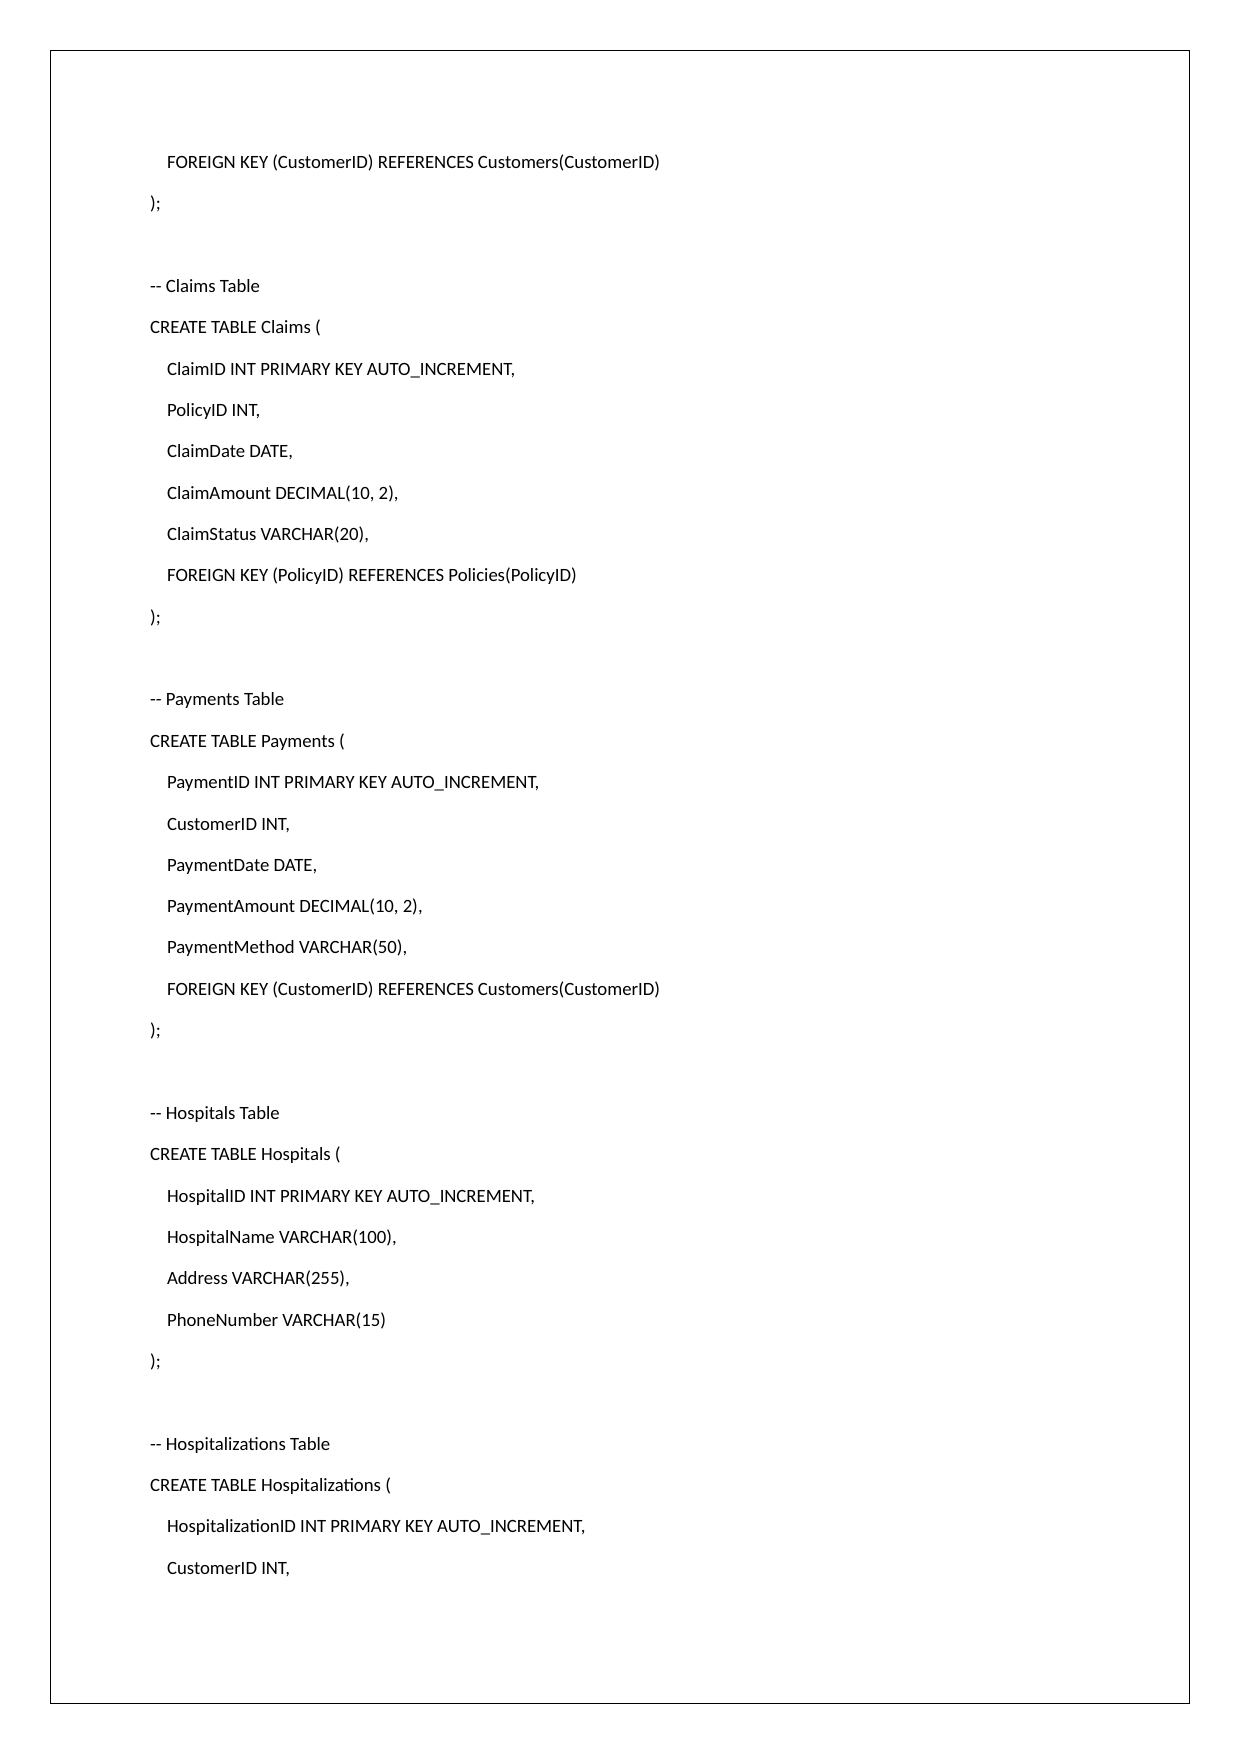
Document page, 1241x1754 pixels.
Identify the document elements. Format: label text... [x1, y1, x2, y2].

text ClaimStatus VARCHAR(20), [150, 522, 1090, 545]
text PolicyID INT, [150, 398, 1090, 421]
text ); [150, 1349, 1090, 1372]
text FOREIGN KEY (CustomerID) REFERENCES Customers(CustomerID) [150, 977, 1090, 1000]
text PaymentAmount DECIMAL(10, 2), [150, 894, 1090, 917]
text Address VARCHAR(255), [150, 1267, 1090, 1289]
text HospitalizationID INT PRIMARY KEY AUTO_INCREMENT, [150, 1515, 1090, 1538]
text ); [150, 1018, 1090, 1041]
text FOREIGN KEY (PolicyID) REFERENCES Policies(PolicyID) [150, 563, 1090, 586]
text ); [150, 191, 1090, 214]
text CustomerID INT, [150, 812, 1090, 834]
text CREATE TABLE Hospitals ( [150, 1142, 1090, 1165]
text -- Hospitalizations Table [150, 1432, 1090, 1455]
text ClaimID INT PRIMARY KEY AUTO_INCREMENT, [150, 357, 1090, 380]
text CREATE TABLE Payments ( [150, 729, 1090, 752]
text CREATE TABLE Hospitalizations ( [150, 1473, 1090, 1496]
text PaymentMethod VARCHAR(50), [150, 936, 1090, 959]
text HospitalName VARCHAR(100), [150, 1225, 1090, 1248]
text HospitalID INT PRIMARY KEY AUTO_INCREMENT, [150, 1184, 1090, 1207]
text ClaimDate DATE, [150, 439, 1090, 462]
text FOREIGN KEY (CustomerID) REFERENCES Customers(CustomerID) [150, 150, 1090, 173]
text -- Payments Table [150, 688, 1090, 711]
text -- Claims Table [150, 274, 1090, 297]
text CustomerID INT, [150, 1556, 1090, 1579]
text CREATE TABLE Claims ( [150, 315, 1090, 338]
text ); [150, 605, 1090, 628]
text PaymentDate DATE, [150, 853, 1090, 876]
text ClaimAmount DECIMAL(10, 2), [150, 481, 1090, 504]
text PaymentID INT PRIMARY KEY AUTO_INCREMENT, [150, 770, 1090, 793]
text PhoneNumber VARCHAR(15) [150, 1308, 1090, 1331]
text -- Hospitals Table [150, 1101, 1090, 1124]
